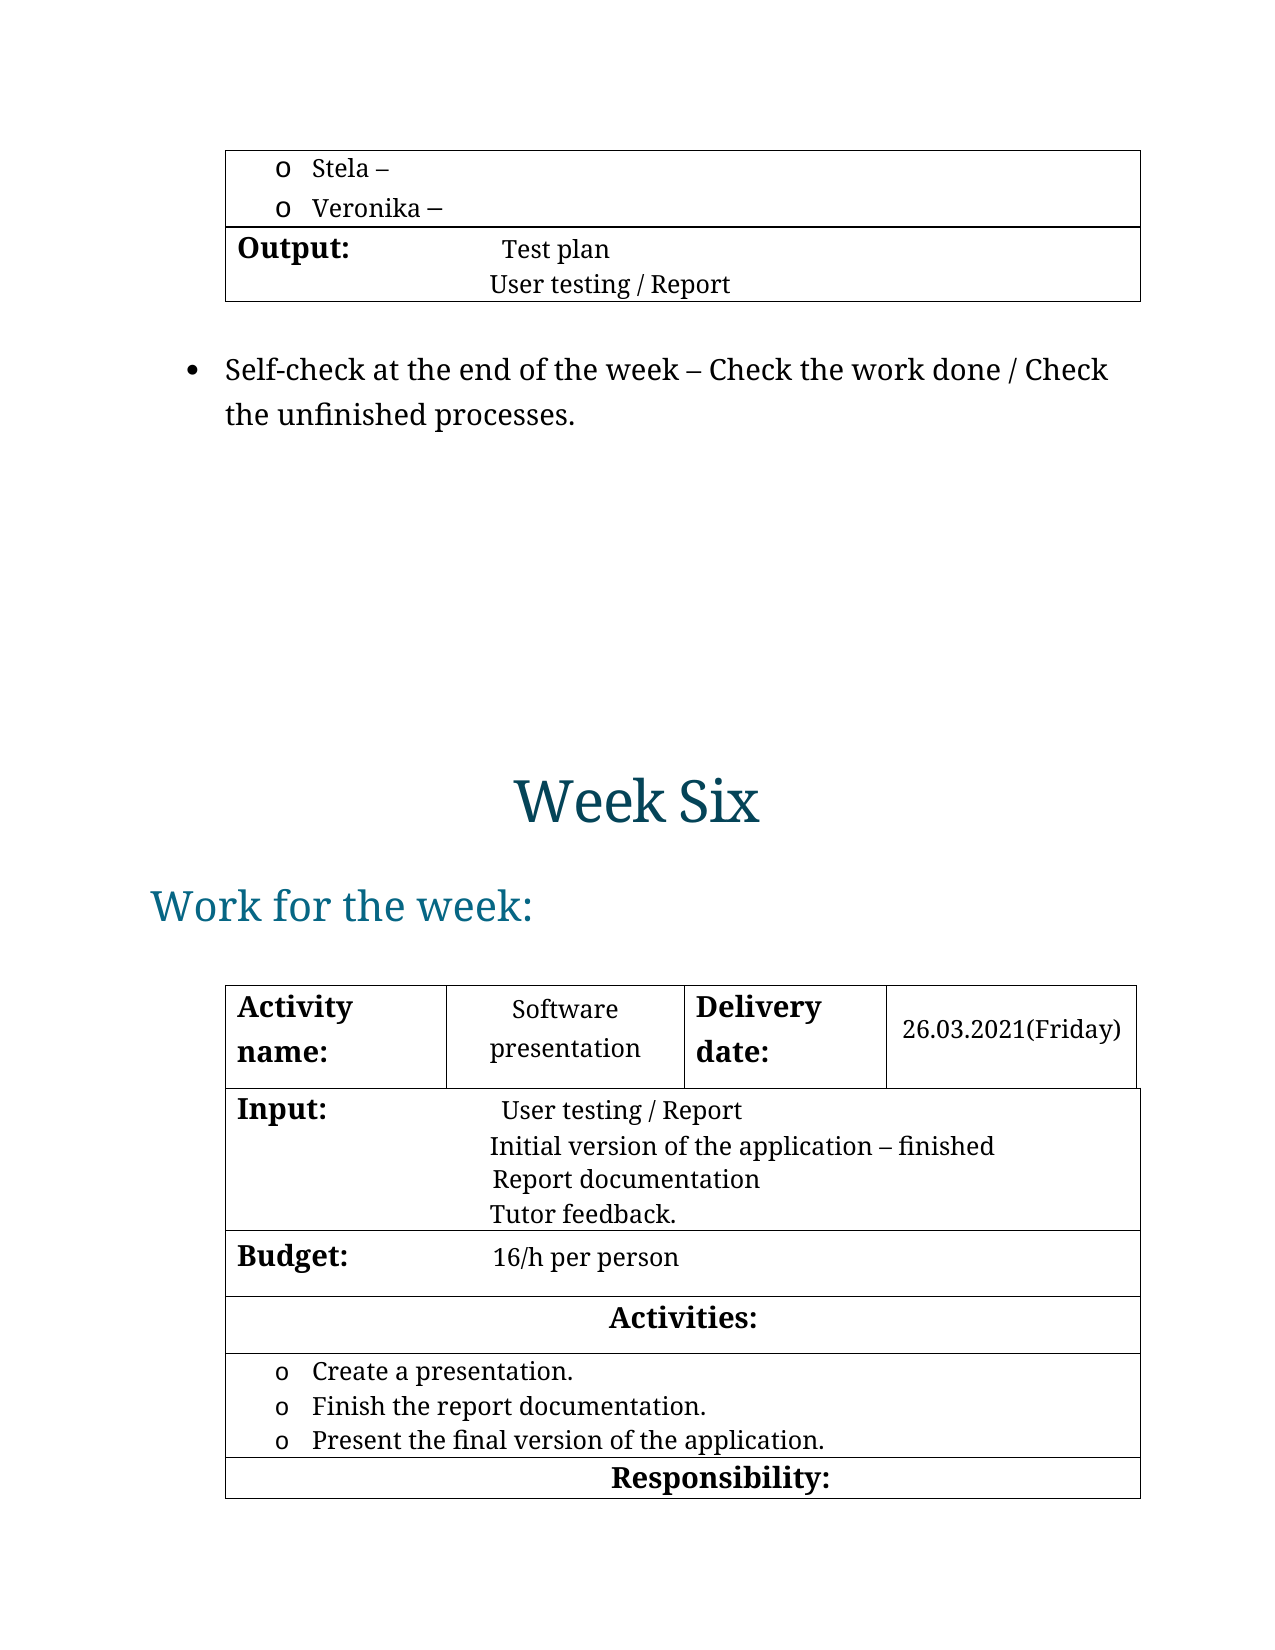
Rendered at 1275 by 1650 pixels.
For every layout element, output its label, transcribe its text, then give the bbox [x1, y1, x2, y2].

list Self-check at the end of the week – Check the work done / Check the unfinished processes. [187, 349, 1125, 434]
table_header Software presentation [447, 986, 684, 1087]
table_cell Activities: [226, 1297, 1140, 1353]
table_cell Budget: 16/h per person [226, 1231, 1140, 1296]
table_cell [226, 151, 1140, 226]
table_header Activity name: [226, 986, 446, 1087]
subtitle Work for the week: [150, 877, 1125, 934]
table_cell Create a presentation. Finish the report documentation. Present the final version of the application. [226, 1354, 1140, 1457]
title Week Six [150, 760, 1125, 840]
table_header Delivery date: [685, 986, 886, 1087]
table_header 26.03.2021(Friday) [887, 986, 1136, 1087]
table_cell Output: Test plan User testing / Report [226, 228, 1140, 301]
table_cell Responsibility: [226, 1458, 1140, 1497]
table_cell Input: User testing / Report Initial version of the application – finished Report documentation Tutor feedback. [226, 1089, 1140, 1230]
